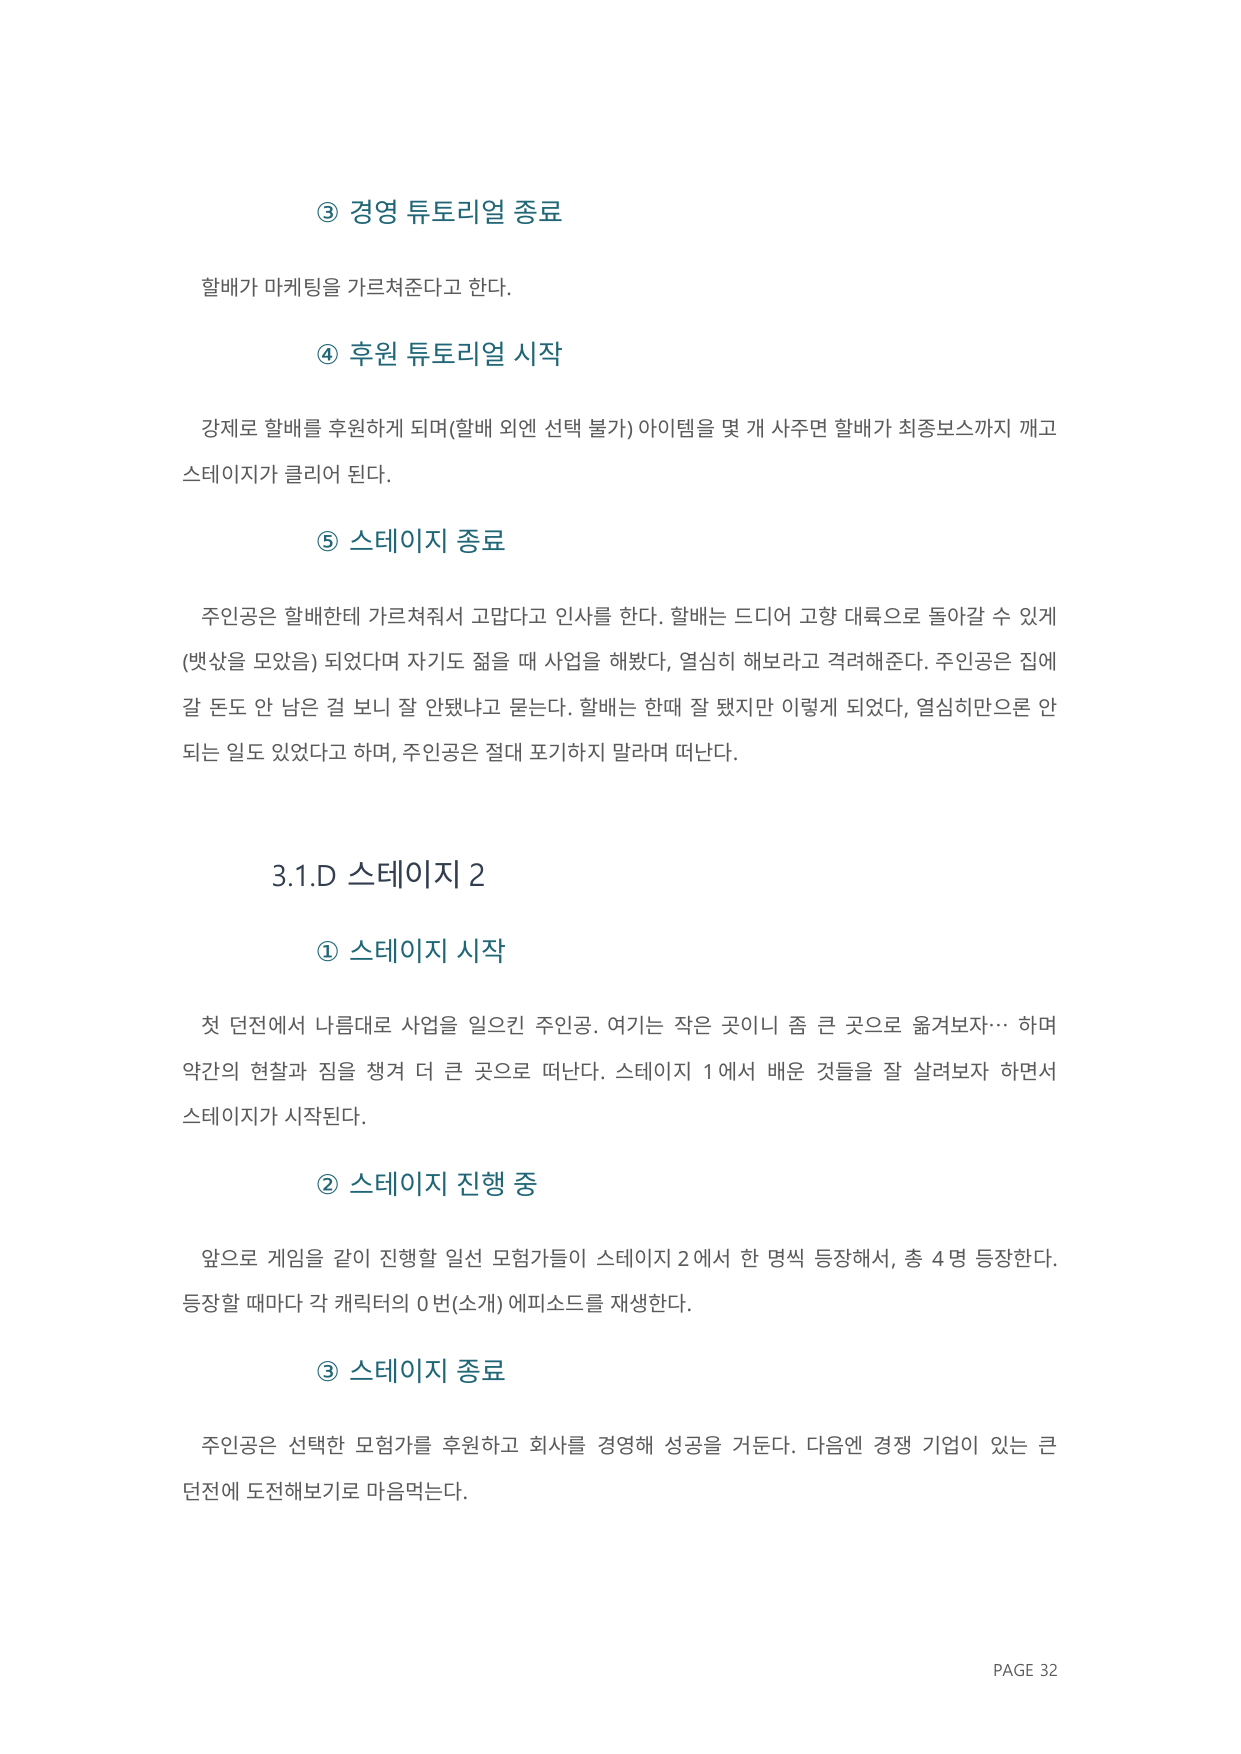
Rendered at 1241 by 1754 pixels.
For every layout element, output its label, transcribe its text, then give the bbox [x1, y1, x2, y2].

text 강제로 할배를 후원하게 되며(할배 외엔 선택 불가) 아이템을 몇 개 사주면 할배가 최종보스까지 깨고 스테이지가 클리어 된다. [182, 413, 1058, 488]
subtitle 스테이지 종료 [315, 1350, 1058, 1389]
text 앞으로 게임을 같이 진행할 일선 모험가들이 스테이지2에서 한 명씩 등장해서, 총 4명 등장한다. 등장할 때마다 각 캐릭터의 0번(소개) 에피소드를 재생한다. [182, 1242, 1058, 1318]
text 첫 던전에서 나름대로 사업을 일으킨 주인공. 여기는 작은 곳이니 좀 큰 곳으로 옮겨보자… 하며 약간의 현찰과 짐을 챙겨 더 큰 곳으로 떠난다. 스테이지 1에서 배운 것들을 잘 살려보자 하면서 스테이지가 시작된다. [182, 1010, 1058, 1131]
subtitle 후원 튜토리얼 시작 [315, 333, 1058, 372]
subtitle 경영 튜토리얼 종료 [315, 191, 1058, 231]
subtitle 스테이지2 [271, 850, 1058, 895]
text 주인공은 선택한 모험가를 후원하고 회사를 경영해 성공을 거둔다. 다음엔 경쟁 기업이 있는 큰 던전에 도전해보기로 마음먹는다. [182, 1429, 1058, 1505]
subtitle 스테이지 진행 중 [315, 1163, 1058, 1202]
subtitle 스테이지 시작 [315, 930, 1058, 969]
text 주인공은 할배한테 가르쳐줘서 고맙다고 인사를 한다. 할배는 드디어 고향 대륙으로 돌아갈 수 있게(뱃삯을 모았음) 되었다며 자기도 젊을 때 사업을 해봤다, 열심히 해보라고 격려해준다. 주인공은 집에 갈 돈도 안 남은 걸 보니 잘 안됐냐고 묻는다. 할배는 한때 잘 됐지만 이렇게 되었다, 열심히만으론 안 되는 일도 있었다고 하며, 주인공은 절대 포기하지 말라며 떠난다. [182, 600, 1058, 766]
text 할배가 마케팅을 가르쳐준다고 한다. [182, 271, 1058, 301]
subtitle 스테이지 종료 [315, 520, 1058, 559]
